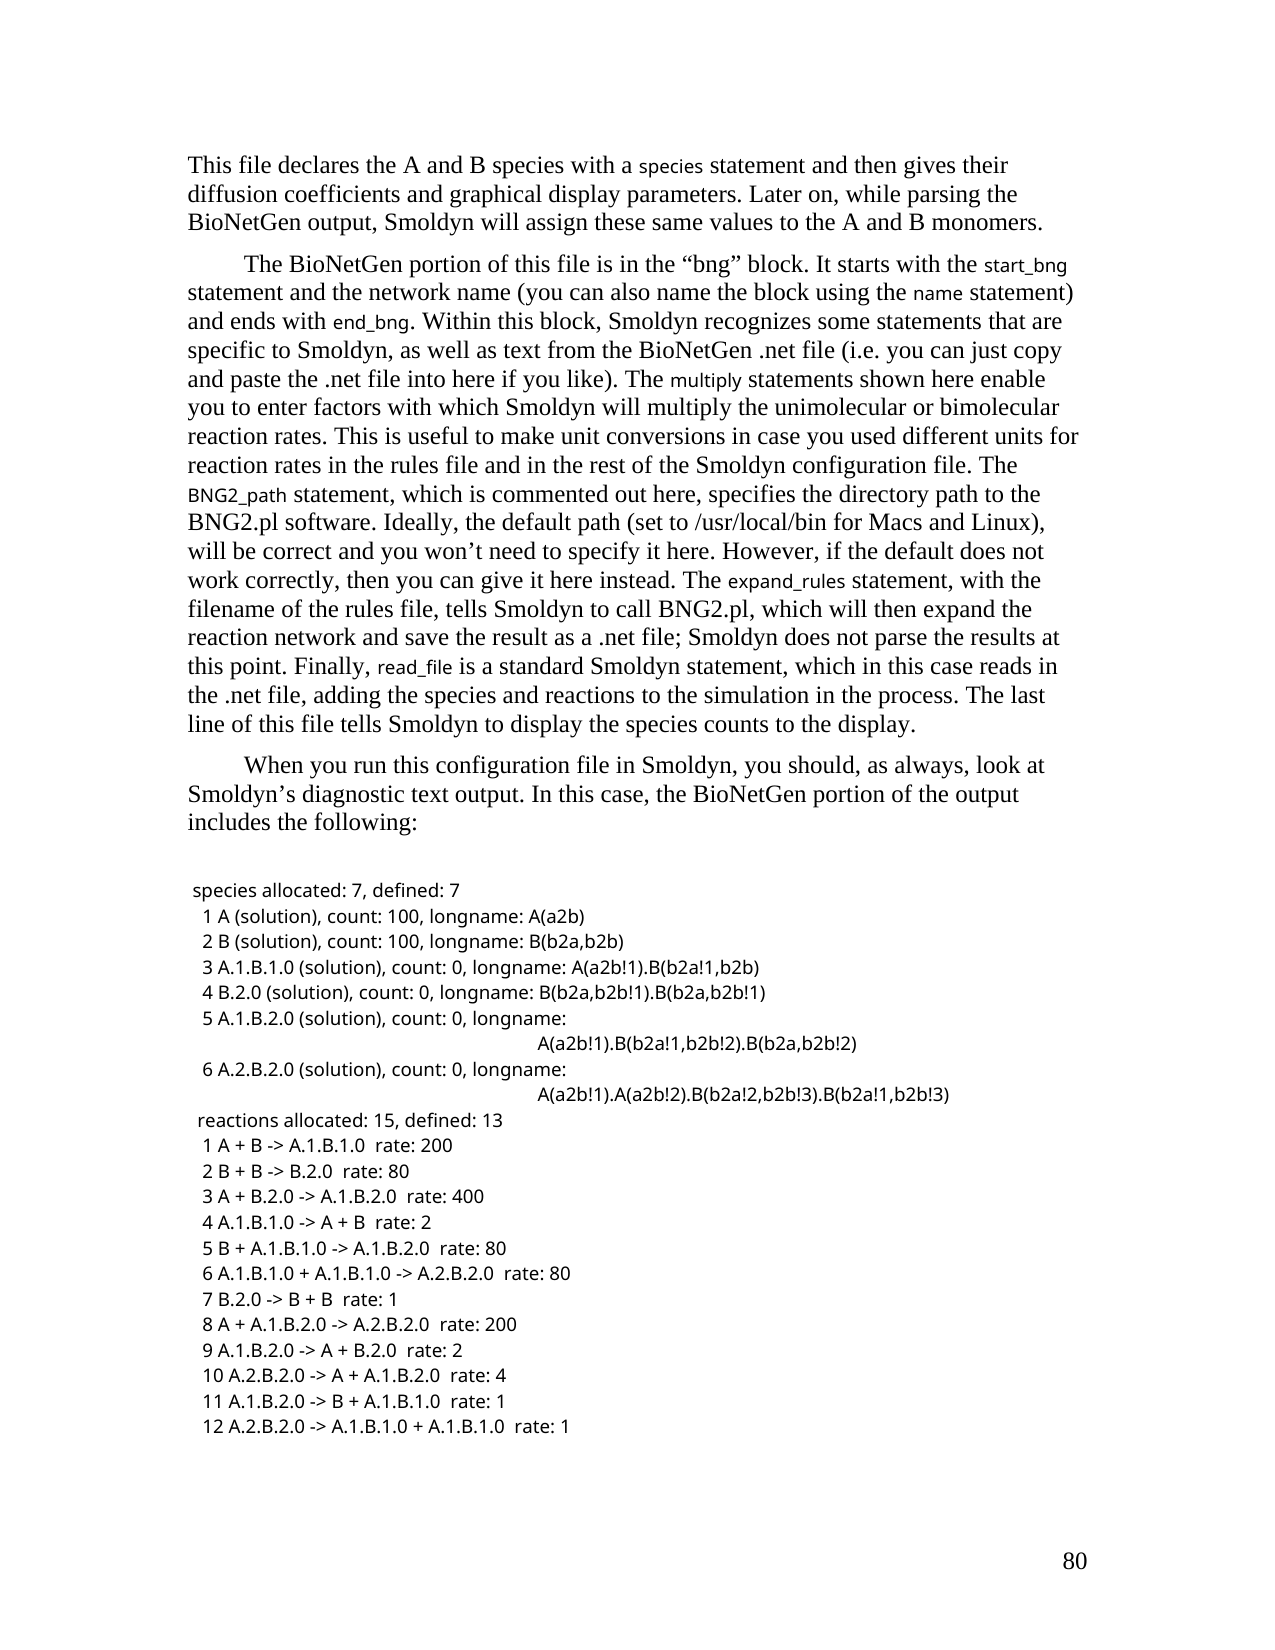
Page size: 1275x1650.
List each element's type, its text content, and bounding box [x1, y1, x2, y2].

text A(a2b!1).B(b2a!1,b2b!2).B(b2a,b2b!2) [187, 1031, 1087, 1056]
text 6 A.1.B.1.0 + A.1.B.1.0 -> A.2.B.2.0 rate: 80 [187, 1260, 1087, 1286]
text This file declares the A and B species with a species statement and then gives their diffusion coefficients and graphical display parameters. Later on, while parsing the BioNetGen output, Smoldyn will assign these same values to the A and B monomers. [187, 150, 1087, 236]
text 7 B.2.0 -> B + B rate: 1 [187, 1286, 1087, 1311]
text 10 A.2.B.2.0 -> A + A.1.B.2.0 rate: 4 [187, 1362, 1087, 1388]
text The BioNetGen portion of this file is in the “bng” block. It starts with the start_bng statement and the network name (you can also name the block using the name statement) and ends with end_bng. Within this block, Smoldyn recognizes some statements that are specific to Smoldyn, as well as text from the BioNetGen .net file (i.e. you can just copy and paste the .net file into here if you like). The multiply statements shown here enable you to enter factors with which Smoldyn will multiply the unimolecular or bimolecular reaction rates. This is useful to make unit conversions in case you used different units for reaction rates in the rules file and in the rest of the Smoldyn configuration file. The BNG2_path statement, which is commented out here, specifies the directory path to the BNG2.pl software. Ideally, the default path (set to /usr/local/bin for Macs and Linux), will be correct and you won’t need to specify it here. However, if the default does not work correctly, then you can give it here instead. The expand_rules statement, with the filename of the rules file, tells Smoldyn to call BNG2.pl, which will then expand the reaction network and save the result as a .net file; Smoldyn does not parse the results at this point. Finally, read_file is a standard Smoldyn statement, which in this case reads in the .net file, adding the species and reactions to the simulation in the process. The last line of this file tells Smoldyn to display the species counts to the display. [187, 249, 1087, 737]
text 8 A + A.1.B.2.0 -> A.2.B.2.0 rate: 200 [187, 1311, 1087, 1337]
text 2 B + B -> B.2.0 rate: 80 [187, 1158, 1087, 1184]
text A(a2b!1).A(a2b!2).B(b2a!2,b2b!3).B(b2a!1,b2b!3) [187, 1082, 1087, 1107]
text 5 A.1.B.2.0 (solution), count: 0, longname: [187, 1005, 1087, 1031]
text 3 A + B.2.0 -> A.1.B.2.0 rate: 400 [187, 1184, 1087, 1209]
text species allocated: 7, defined: 7 [187, 877, 1087, 903]
text 2 B (solution), count: 100, longname: B(b2a,b2b) [187, 928, 1087, 954]
text 4 B.2.0 (solution), count: 0, longname: B(b2a,b2b!1).B(b2a,b2b!1) [187, 979, 1087, 1005]
text 5 B + A.1.B.1.0 -> A.1.B.2.0 rate: 80 [187, 1235, 1087, 1260]
text reactions allocated: 15, defined: 13 [187, 1107, 1087, 1133]
text 4 A.1.B.1.0 -> A + B rate: 2 [187, 1209, 1087, 1235]
text 11 A.1.B.2.0 -> B + A.1.B.1.0 rate: 1 [187, 1388, 1087, 1413]
text When you run this configuration file in Smoldyn, you should, as always, look at Smoldyn’s diagnostic text output. In this case, the BioNetGen portion of the output includes the following: [187, 750, 1087, 836]
text 1 A + B -> A.1.B.1.0 rate: 200 [187, 1133, 1087, 1158]
text 1 A (solution), count: 100, longname: A(a2b) [187, 903, 1087, 928]
text 12 A.2.B.2.0 -> A.1.B.1.0 + A.1.B.1.0 rate: 1 [187, 1413, 1087, 1439]
text 3 A.1.B.1.0 (solution), count: 0, longname: A(a2b!1).B(b2a!1,b2b) [187, 954, 1087, 979]
text 9 A.1.B.2.0 -> A + B.2.0 rate: 2 [187, 1337, 1087, 1362]
text 6 A.2.B.2.0 (solution), count: 0, longname: [187, 1056, 1087, 1082]
